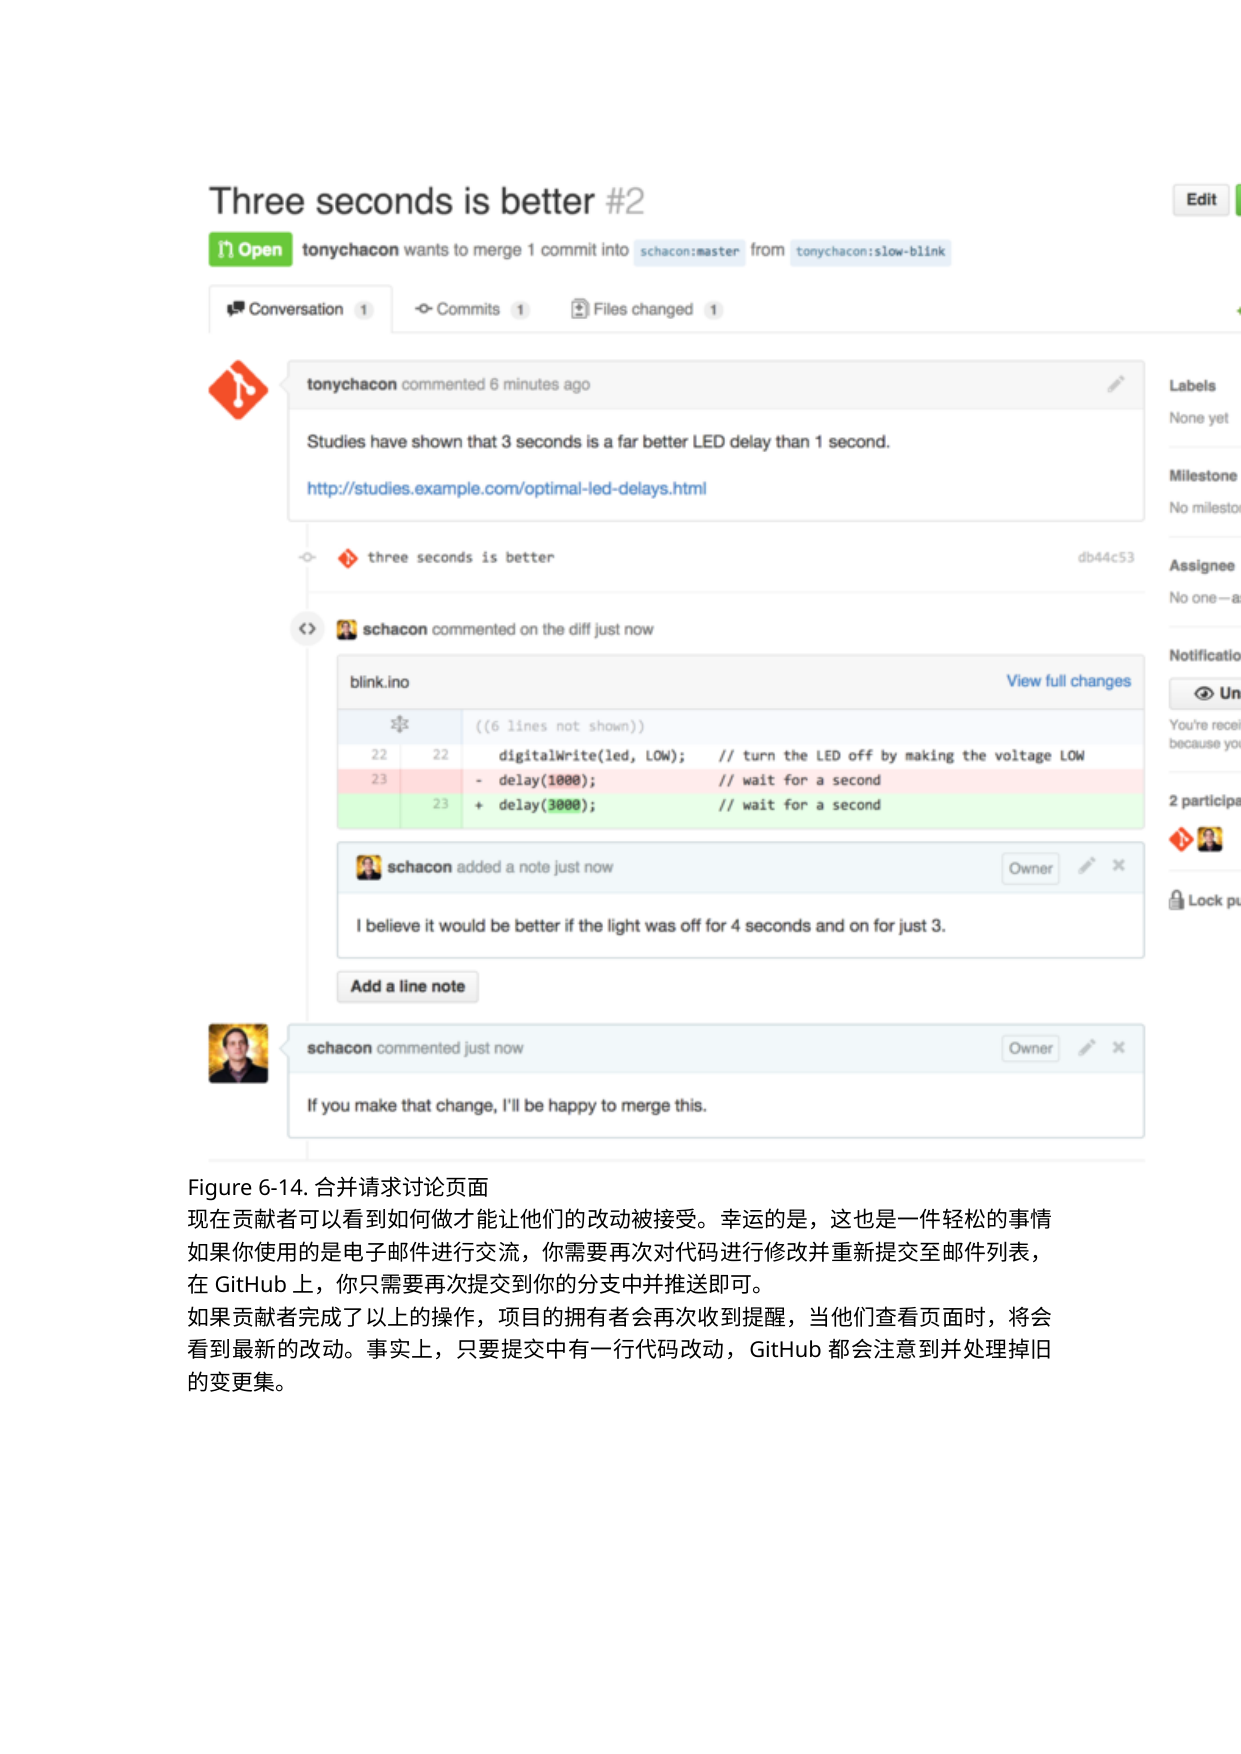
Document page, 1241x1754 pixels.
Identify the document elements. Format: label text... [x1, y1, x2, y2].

text 现在贡献者可以看到如何做才能让他们的改动被接受。幸运的是，这也是一件轻松的事情。如果你使用的是电子邮件进行交流，你需要再次对代码进行修改并重新提交至邮件列表，在 GitHub 上，你只需要再次提交到你的分支中并推送即可。 [187, 1202, 1053, 1299]
text Figure 6-14. 合并请求讨论页面 [187, 1167, 1053, 1202]
text 如果贡献者完成了以上的操作，项目的拥有者会再次收到提醒，当他们查看页面时，将会看到最新的改动。事实上，只要提交中有一行代码改动，GitHub 都会注意到并处理掉旧的变更集。 [187, 1299, 1053, 1397]
picture [187, 162, 1241, 1167]
